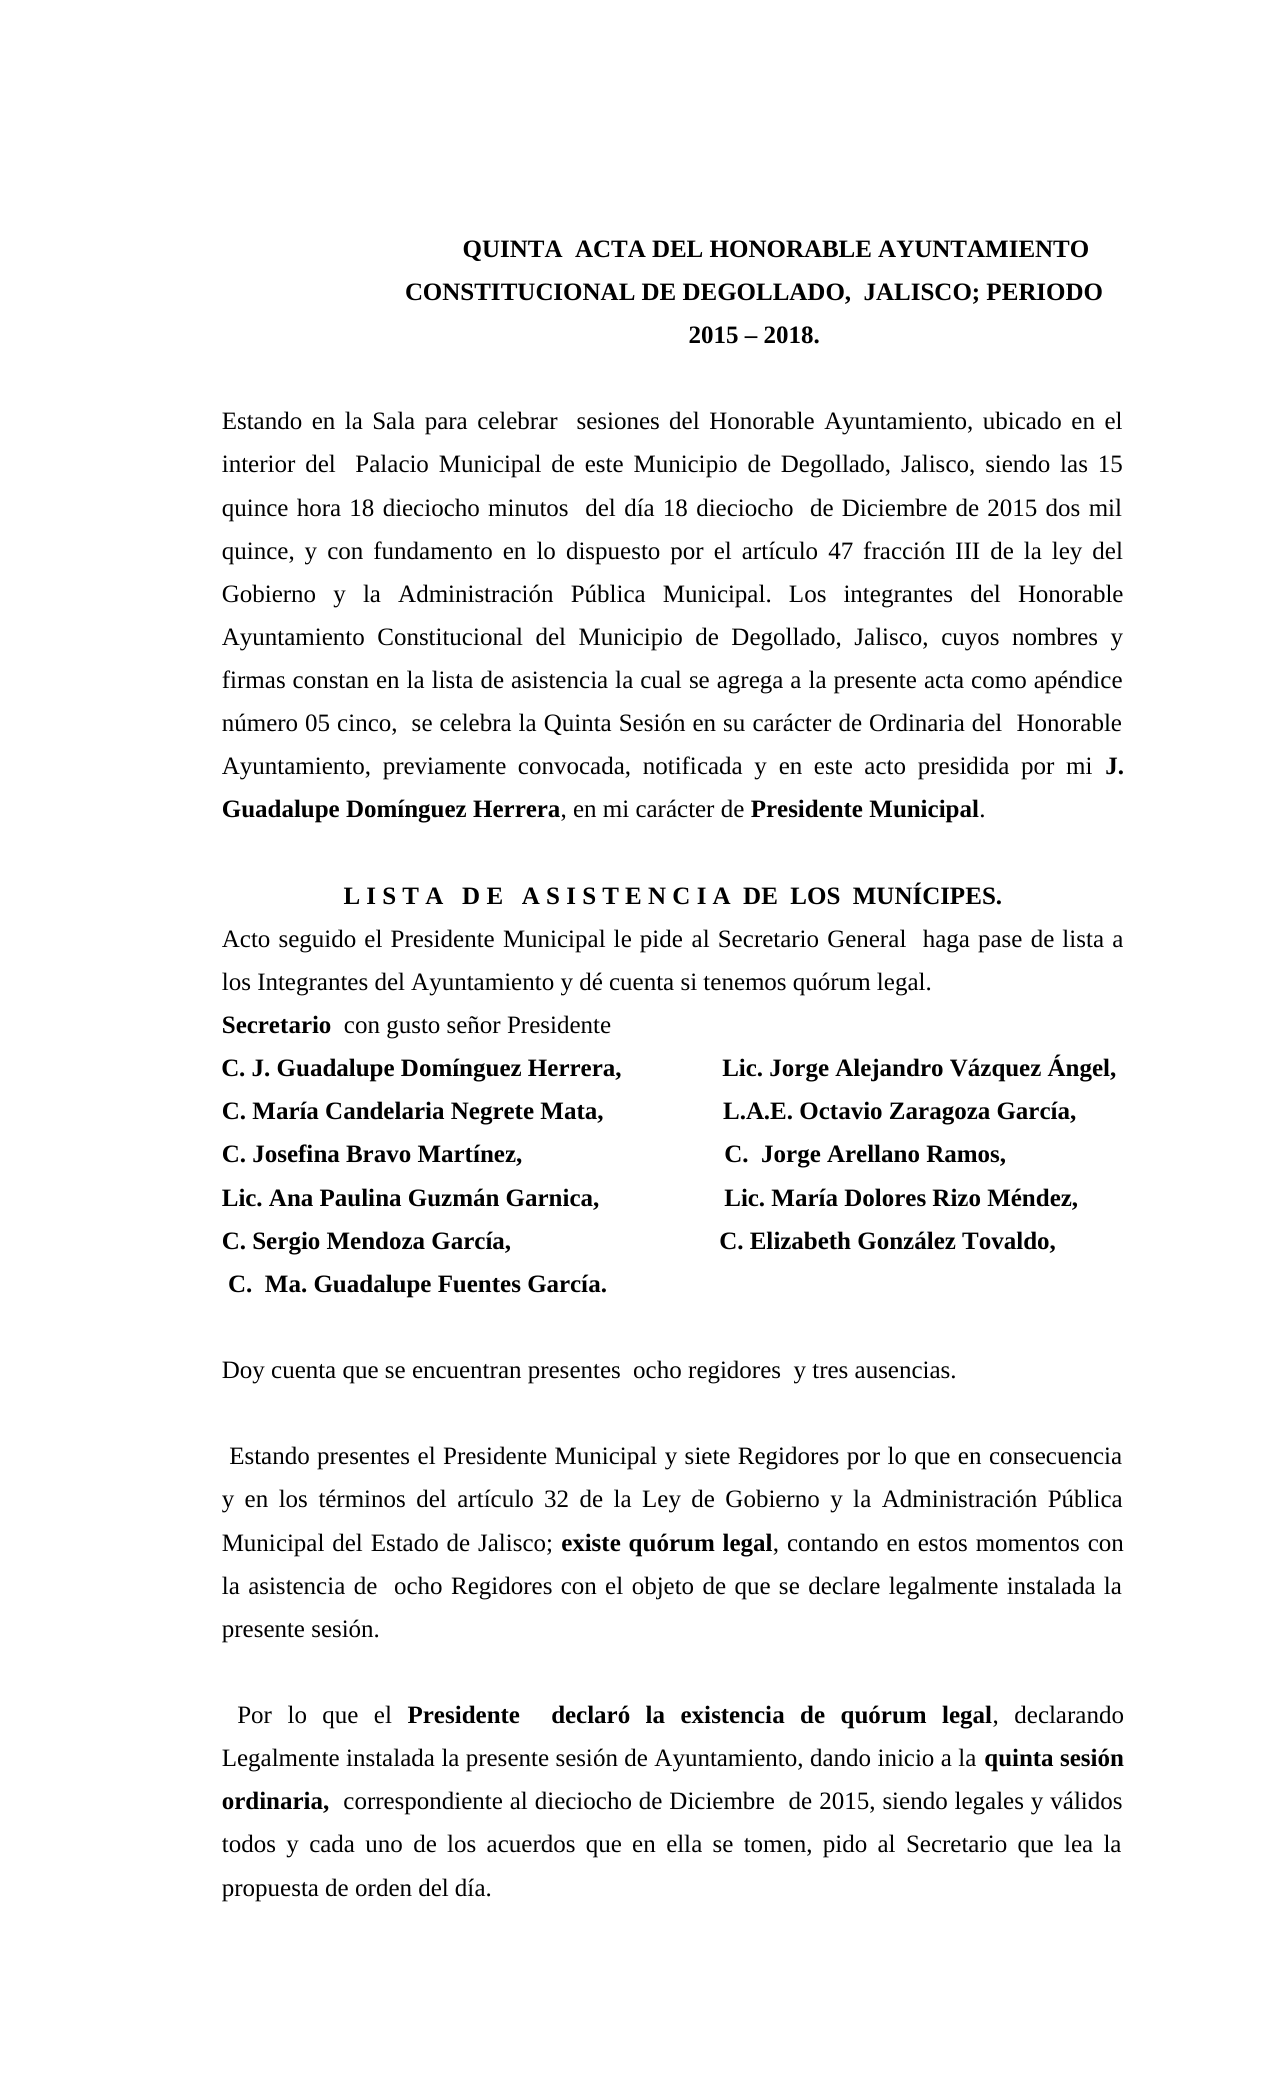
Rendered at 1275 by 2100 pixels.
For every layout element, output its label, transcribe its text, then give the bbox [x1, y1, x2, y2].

text 2015 – 2018. [384, 320, 1124, 349]
text C. María Candelaria Negrete Mata, L.A.E. Octavio Zaragoza García, [222, 1096, 1124, 1125]
text Doy cuenta que se encuentran presentes ocho regidores y tres ausencias. [222, 1355, 1124, 1384]
text Lic. Ana Paulina Guzmán Garnica, Lic. María Dolores Rizo Méndez, [222, 1183, 1124, 1211]
text QUINTA ACTA DEL HONORABLE AYUNTAMIENTO CONSTITUCIONAL DE DEGOLLADO, JALISCO; PERIODO [384, 234, 1124, 306]
text C. Ma. Guadalupe Fuentes García. [222, 1269, 1124, 1298]
text C. Sergio Mendoza García, C. Elizabeth González Tovaldo, [222, 1226, 1124, 1254]
text C. J. Guadalupe Domínguez Herrera, Lic. Jorge Alejandro Vázquez Ángel, [177, 1053, 1124, 1082]
text C. Josefina Bravo Martínez, C. Jorge Arellano Ramos, [222, 1139, 1124, 1168]
text Secretario con gusto señor Presidente [222, 1010, 1124, 1039]
text Estando en la Sala para celebrar sesiones del Honorable Ayuntamiento, ubicado en el interior del Palacio Municipal de este Municipio de Degollado, Jalisco, siendo las 15 quince hora 18 dieciocho minutos del día 18 dieciocho de Diciembre de 2015 dos mil quince, y con fundamento en lo dispuesto por el artículo 47 fracción III de la ley del Gobierno y la Administración Pública Municipal. Los integrantes del Honorable Ayuntamiento Constitucional del Municipio de Degollado, Jalisco, cuyos nombres y firmas constan en la lista de asistencia la cual se agrega a la presente acta como apéndice número 05 cinco, se celebra la Quinta Sesión en su carácter de Ordinaria del Honorable Ayuntamiento, previamente convocada, notificada y en este acto presidida por mi J. Guadalupe Domínguez Herrera, en mi carácter de Presidente Municipal. [222, 406, 1124, 823]
text Estando presentes el Presidente Municipal y siete Regidores por lo que en consecuencia y en los términos del artículo 32 de la Ley de Gobierno y la Administración Pública Municipal del Estado de Jalisco; existe quórum legal, contando en estos momentos con la asistencia de ocho Regidores con el objeto de que se declare legalmente instalada la presente sesión. [222, 1441, 1124, 1643]
text L I S T A D E A S I S T E N C I A DE LOS MUNÍCIPES. [222, 881, 1124, 909]
text Por lo que el Presidente declaró la existencia de quórum legal, declarando Legalmente instalada la presente sesión de Ayuntamiento, dando inicio a la quinta sesión ordinaria, correspondiente al dieciocho de Diciembre de 2015, siendo legales y válidos todos y cada uno de los acuerdos que en ella se tomen, pido al Secretario que lea la propuesta de orden del día. [222, 1700, 1124, 1901]
text Acto seguido el Presidente Municipal le pide al Secretario General haga pase de lista a los Integrantes del Ayuntamiento y dé cuenta si tenemos quórum legal. [222, 924, 1124, 996]
